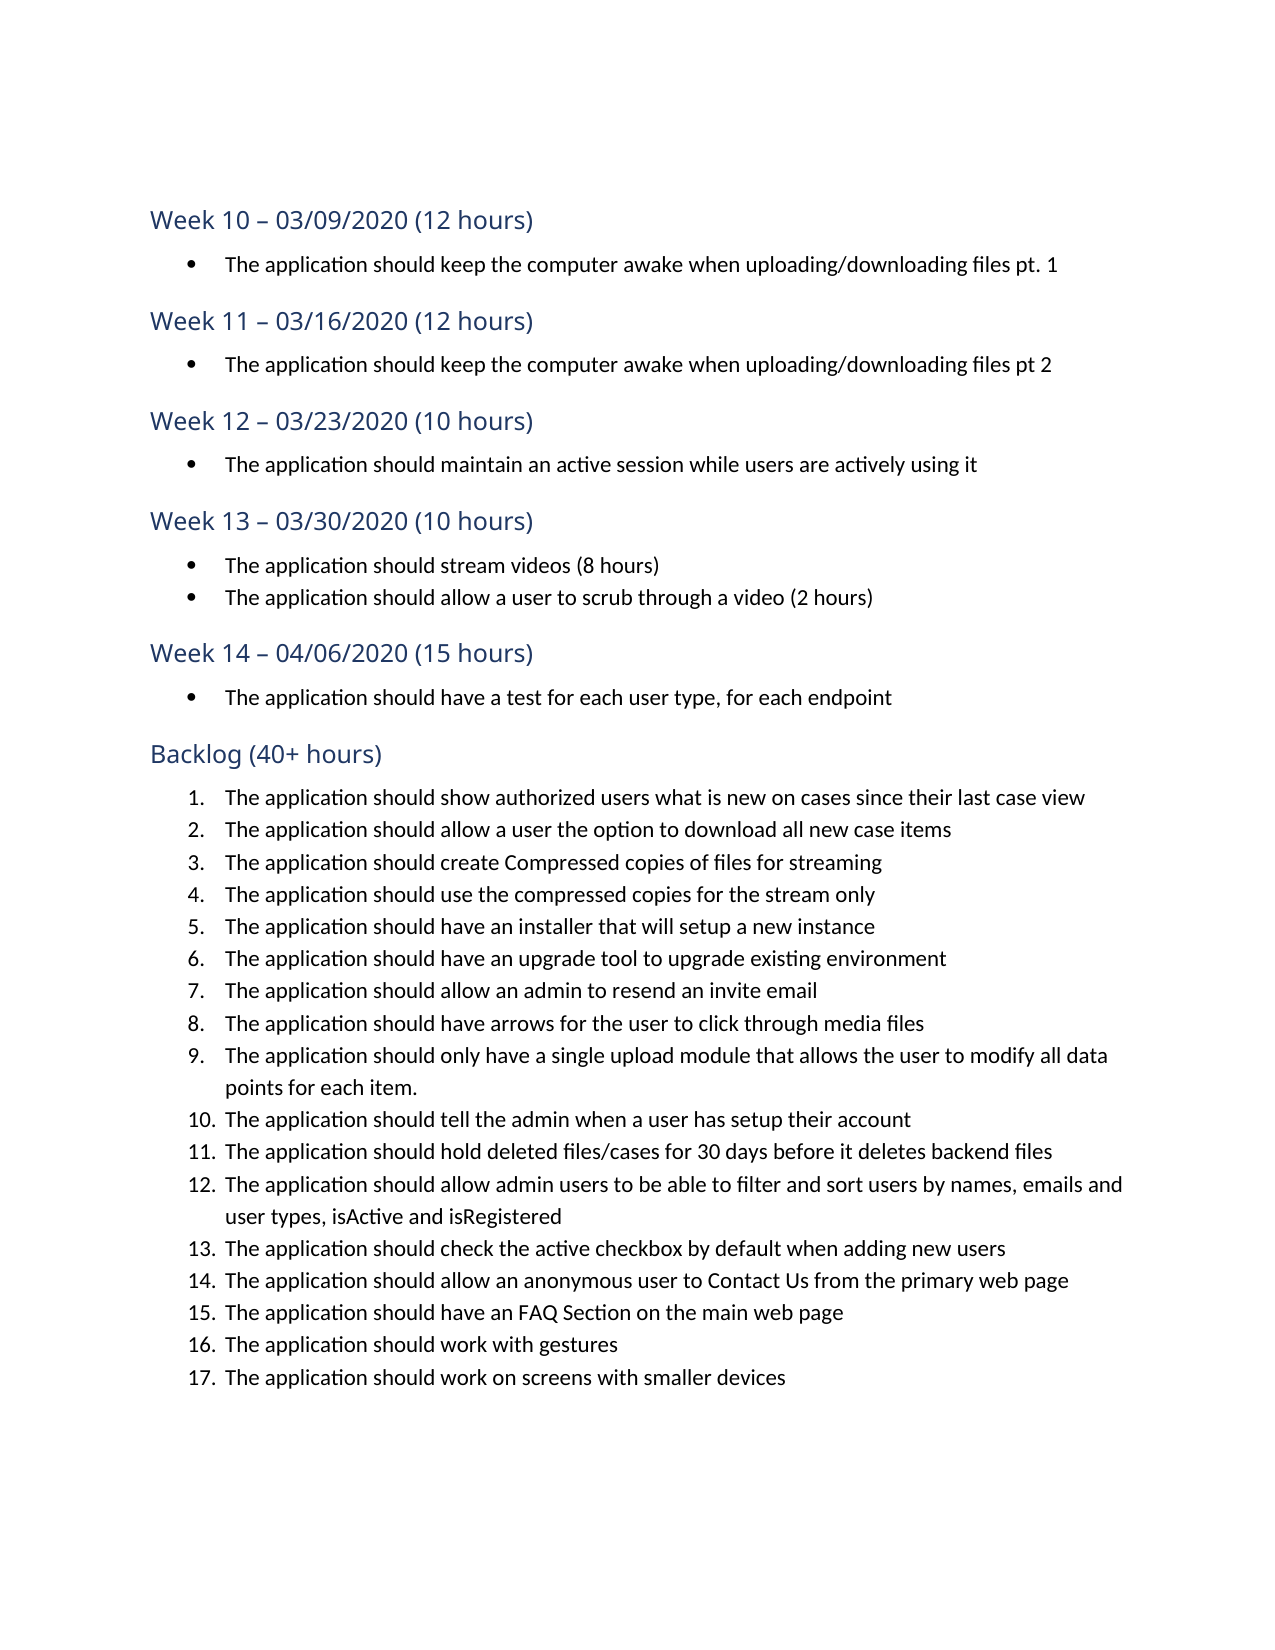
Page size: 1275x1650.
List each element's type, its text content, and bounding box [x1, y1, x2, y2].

list The application should check the active checkbox by default when adding new users [187, 1234, 1125, 1262]
list The application should have a test for each user type, for each endpoint [187, 683, 1125, 711]
list The application should stream videos (8 hours) [187, 551, 1125, 579]
list The application should use the compressed copies for the stream only [187, 880, 1125, 908]
list The application should have an upgrade tool to upgrade existing environment [187, 944, 1125, 972]
list The application should maintain an active session while users are actively using it [187, 451, 1125, 479]
list The application should tell the admin when a user has setup their account [187, 1105, 1125, 1133]
list The application should create Compressed copies of files for streaming [187, 848, 1125, 876]
list The application should keep the computer awake when uploading/downloading files pt 2 [187, 350, 1125, 378]
list The application should allow a user to scrub through a video (2 hours) [187, 583, 1125, 611]
list The application should have an installer that will setup a new instance [187, 912, 1125, 940]
subtitle Week 12 – 03/23/2020 (10 hours) [150, 403, 1125, 437]
list The application should only have a single upload module that allows the user to modify all data points for each item. [187, 1041, 1125, 1101]
subtitle Week 10 – 03/09/2020 (12 hours) [150, 203, 1125, 237]
list The application should allow a user the option to download all new case items [187, 816, 1125, 844]
list The application should have arrows for the user to click through media files [187, 1009, 1125, 1037]
list The application should allow admin users to be able to filter and sort users by names, emails and user types, isActive and isRegistered [187, 1170, 1125, 1230]
list The application should allow an admin to resend an invite email [187, 977, 1125, 1004]
list The application should keep the computer awake when uploading/downloading files pt. 1 [187, 250, 1125, 278]
subtitle Week 14 – 04/06/2020 (15 hours) [150, 636, 1125, 670]
list The application should work on screens with smaller devices [187, 1363, 1125, 1391]
list The application should show authorized users what is new on cases since their last case view [187, 783, 1125, 811]
list The application should allow an anonymous user to Contact Us from the primary web page [187, 1266, 1125, 1294]
list The application should work with gestures [187, 1331, 1125, 1359]
subtitle Week 11 – 03/16/2020 (12 hours) [150, 303, 1125, 337]
subtitle Week 13 – 03/30/2020 (10 hours) [150, 504, 1125, 538]
list The application should hold deleted files/cases for 30 days before it deletes backend files [187, 1137, 1125, 1166]
subtitle Backlog (40+ hours) [150, 736, 1125, 770]
list The application should have an FAQ Section on the main web page [187, 1298, 1125, 1326]
